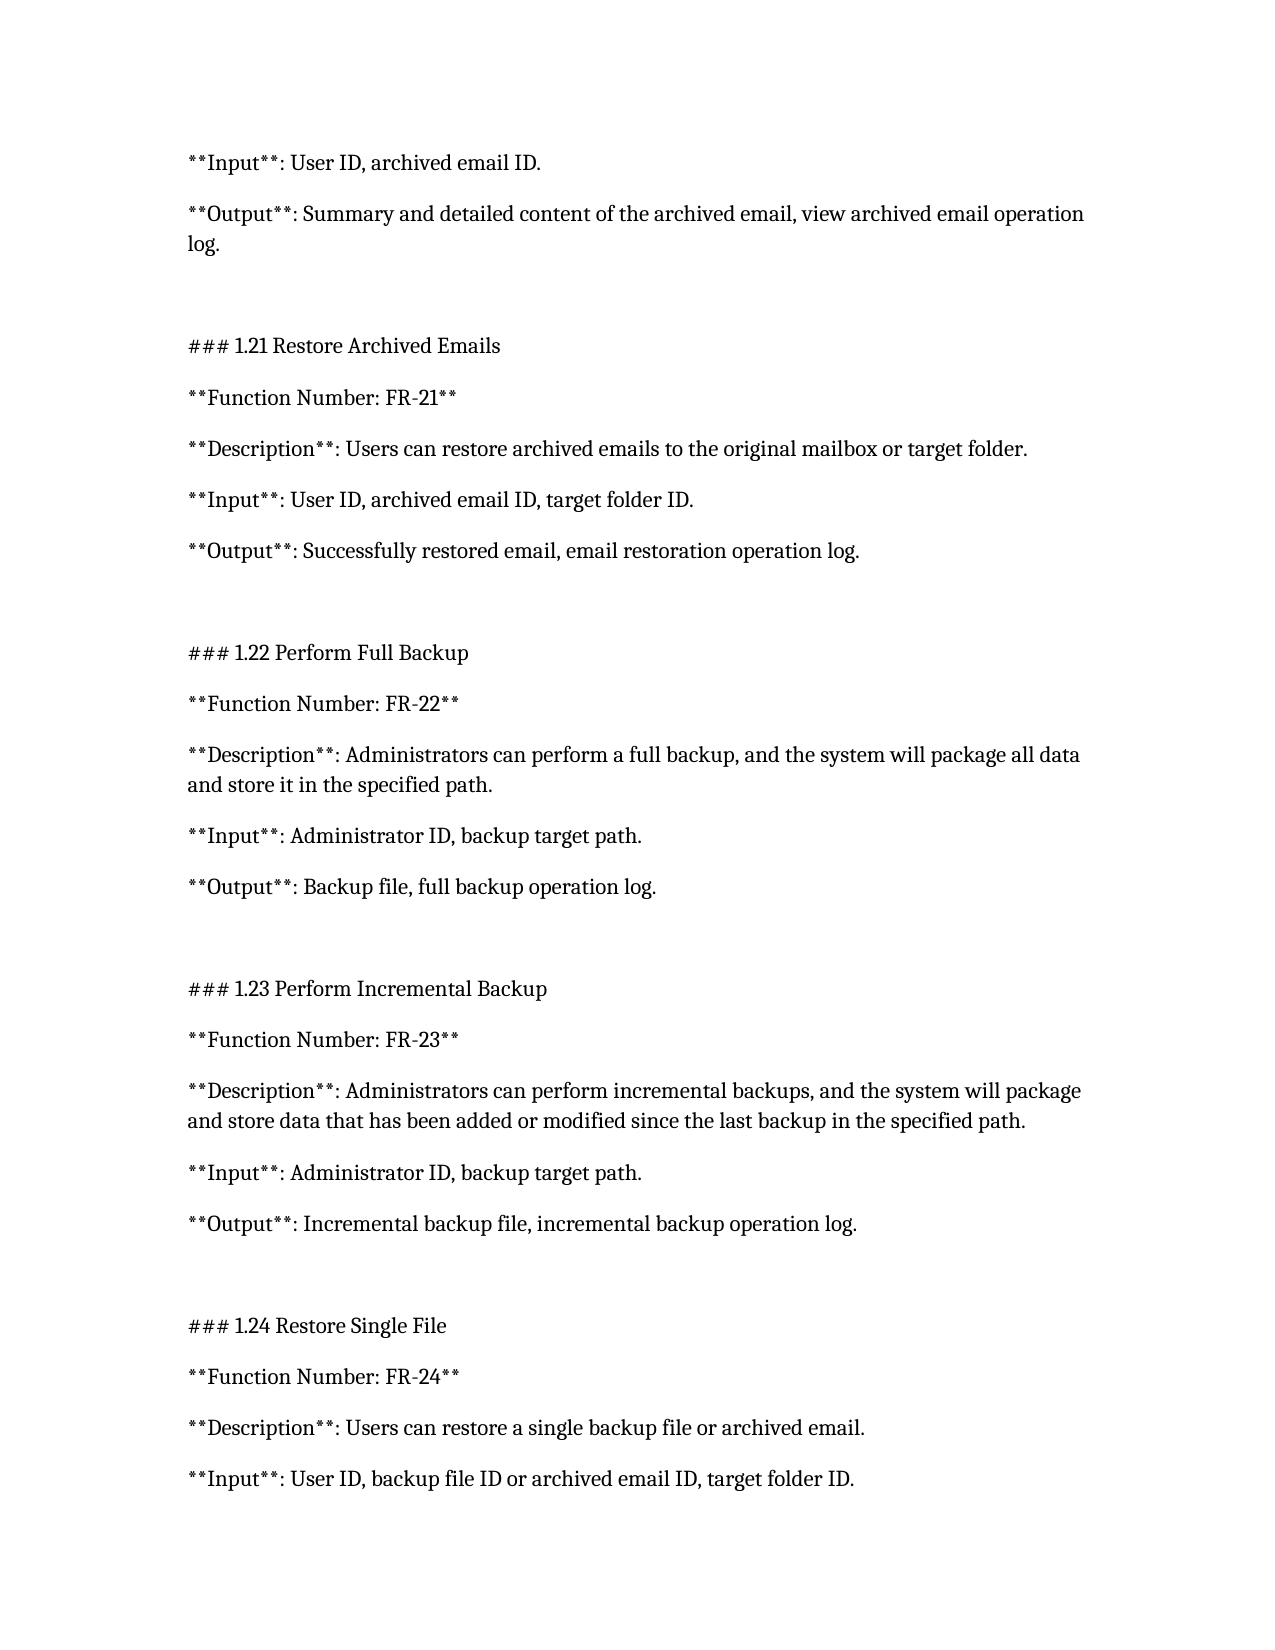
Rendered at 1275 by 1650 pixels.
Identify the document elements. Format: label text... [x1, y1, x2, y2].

text **Input**: User ID, backup file ID or archived email ID, target folder ID. [187, 1466, 1087, 1492]
text **Description**: Users can restore archived emails to the original mailbox or target folder. [187, 435, 1087, 462]
text **Function Number: FR-23** [187, 1027, 1087, 1053]
text **Output**: Incremental backup file, incremental backup operation log. [187, 1210, 1087, 1237]
text **Function Number: FR-24** [187, 1363, 1087, 1390]
text ### 1.21 Restore Archived Emails [187, 333, 1087, 360]
text **Output**: Backup file, full backup operation log. [187, 874, 1087, 900]
text **Output**: Successfully restored email, email restoration operation log. [187, 537, 1087, 564]
text **Input**: Administrator ID, backup target path. [187, 823, 1087, 849]
text **Function Number: FR-21** [187, 384, 1087, 411]
text **Description**: Users can restore a single backup file or archived email. [187, 1414, 1087, 1441]
text ### 1.22 Perform Full Backup [187, 639, 1087, 666]
text **Description**: Administrators can perform incremental backups, and the system will package and store data that has been added or modified since the last backup in the specified path. [187, 1078, 1087, 1135]
text ### 1.24 Restore Single File [187, 1312, 1087, 1339]
text **Function Number: FR-22** [187, 691, 1087, 717]
text **Output**: Summary and detailed content of the archived email, view archived email operation log. [187, 201, 1087, 258]
text ### 1.23 Perform Incremental Backup [187, 976, 1087, 1002]
text **Input**: User ID, archived email ID, target folder ID. [187, 486, 1087, 513]
text **Description**: Administrators can perform a full backup, and the system will package all data and store it in the specified path. [187, 742, 1087, 798]
text **Input**: Administrator ID, backup target path. [187, 1159, 1087, 1186]
text **Input**: User ID, archived email ID. [187, 150, 1087, 176]
